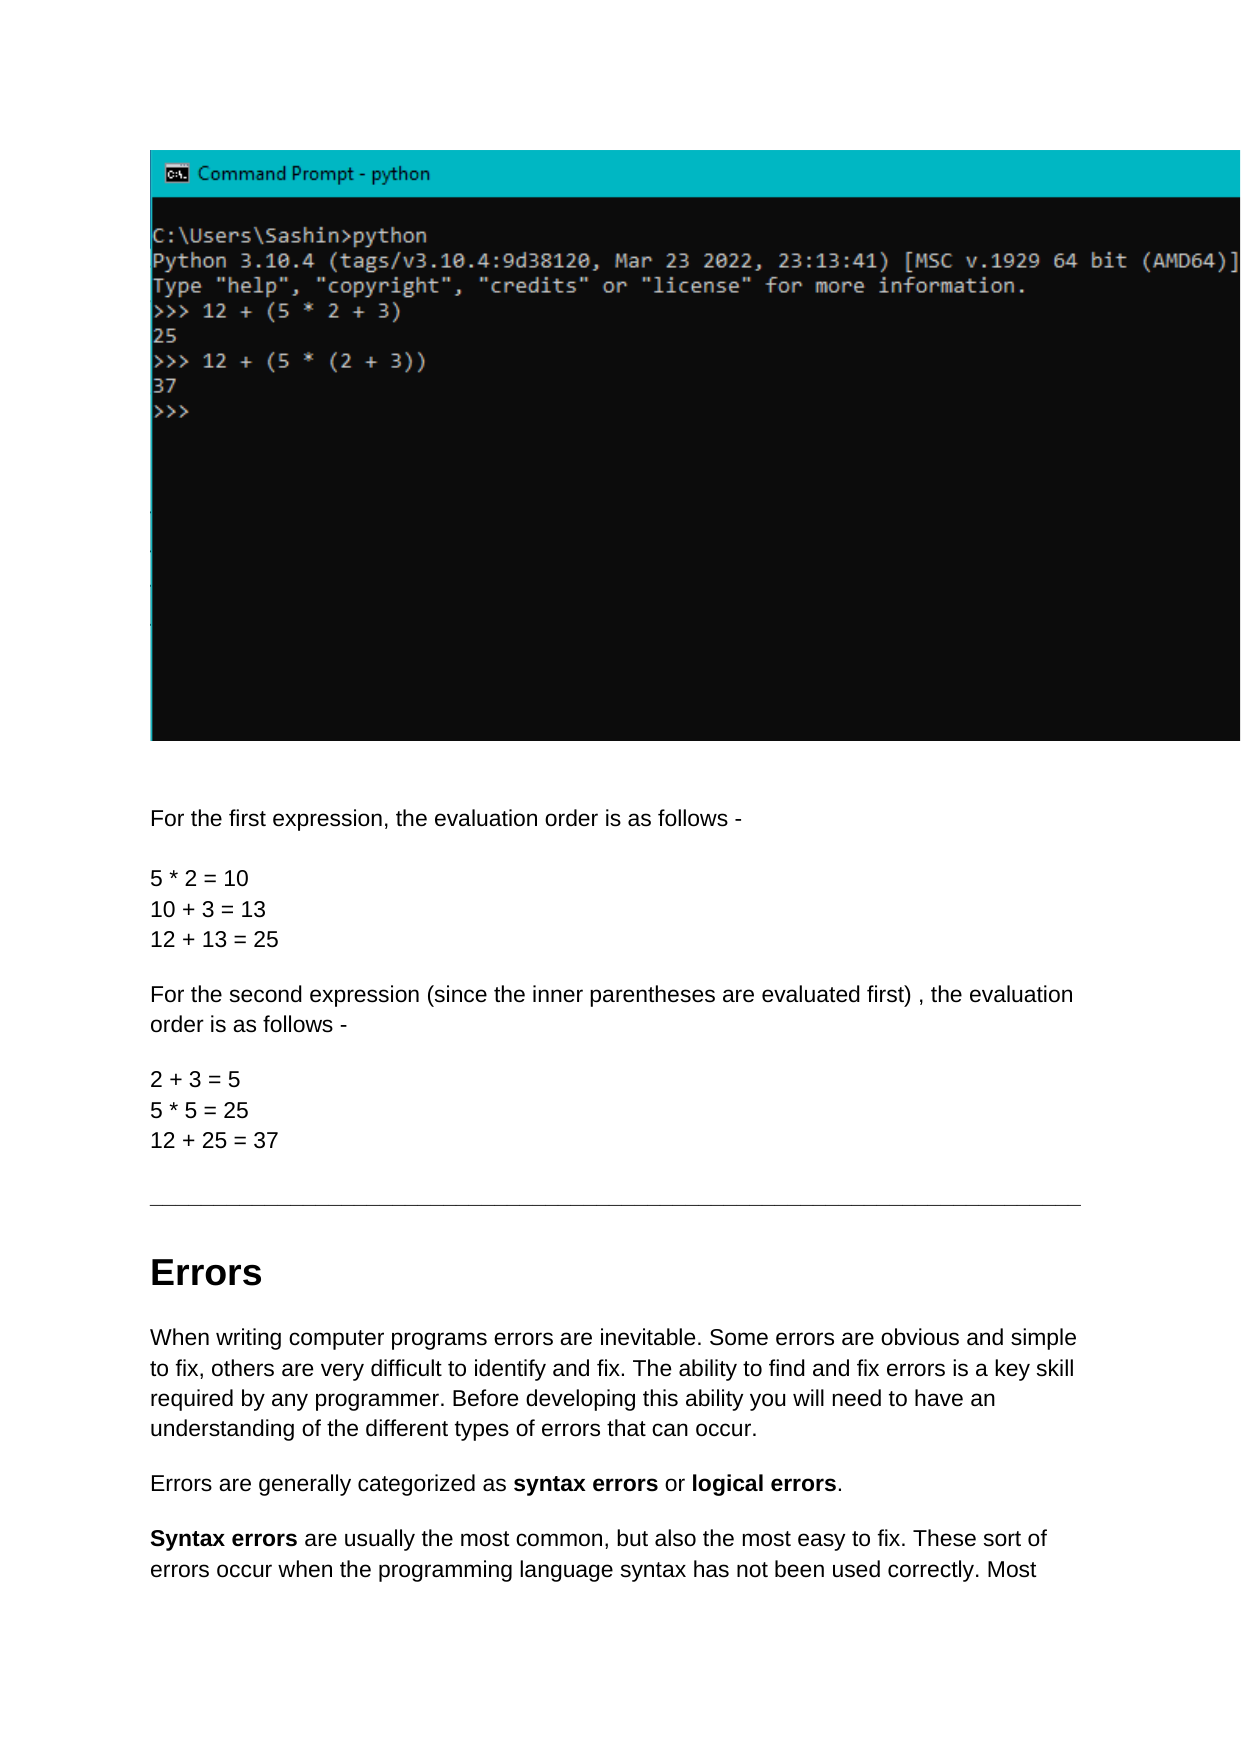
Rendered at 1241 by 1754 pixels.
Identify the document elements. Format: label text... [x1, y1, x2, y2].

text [150, 1525, 1090, 1582]
text Errors are generally categorized as syntax errors or logical errors. [150, 1470, 1090, 1496]
text ​For the first expression, the evaluation order is as follows - [150, 805, 1090, 831]
picture [150, 150, 1241, 741]
text 10 + 3 = 13 [150, 896, 1090, 922]
text When writing computer programs errors are inevitable. Some errors are obvious and simple to fix, others are very difficult to identify and fix. The ability to find and fix errors is a key skill required by any programmer. Before developing this ability you will need to have an understanding of the different types of errors that can occur. [150, 1324, 1090, 1441]
text 5 * 2 = 10 [150, 865, 1090, 892]
subtitle Errors [150, 1250, 1090, 1293]
text For the second expression (since the inner parentheses are evaluated first) , the evaluation order is as follows - [150, 981, 1090, 1037]
text 12 + 25 = 37 [150, 1127, 1090, 1153]
text _________________________________________________________________________ [150, 1182, 1090, 1208]
text 12 + 13 = 25 [150, 926, 1090, 952]
text 2 + 3 = 5 [150, 1066, 1090, 1093]
text 5 * 5 = 25 [150, 1097, 1090, 1123]
